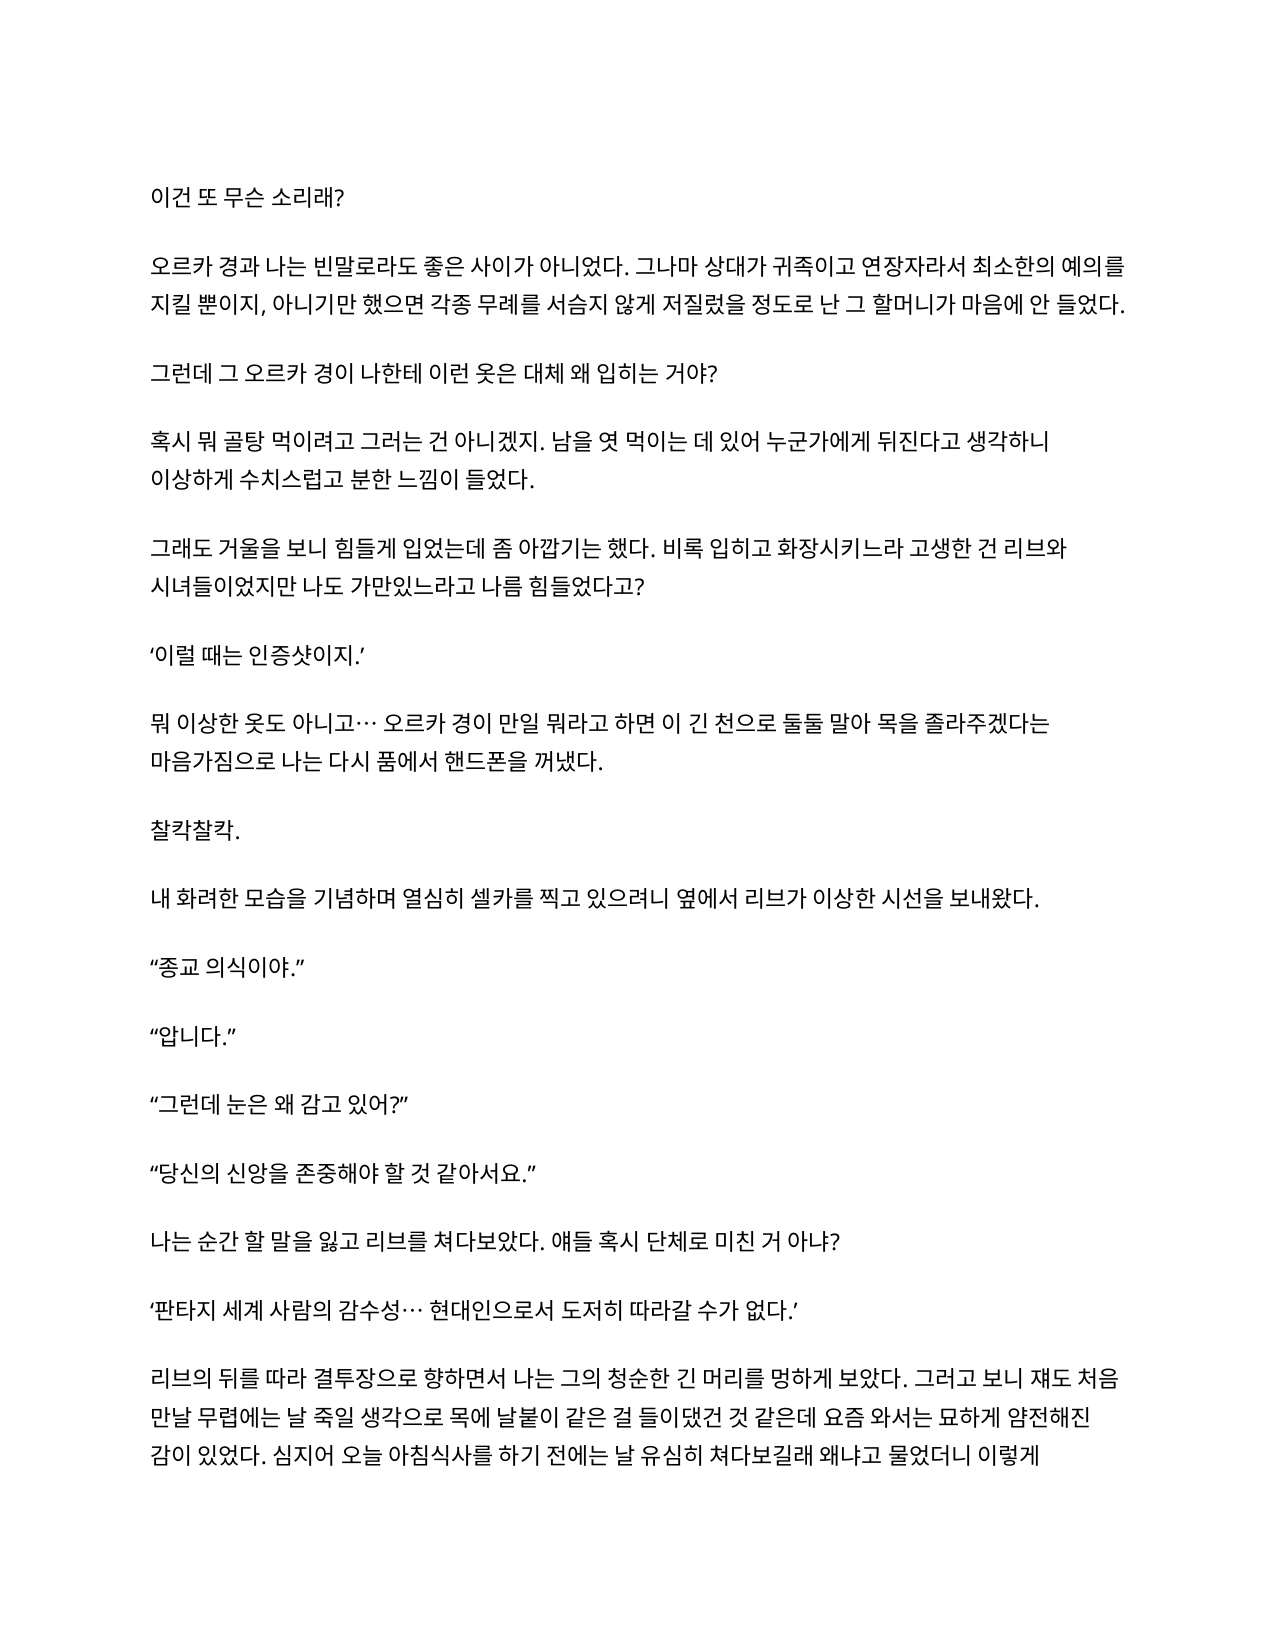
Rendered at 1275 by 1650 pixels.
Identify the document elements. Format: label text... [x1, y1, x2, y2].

text “종교 의식이야.” [150, 950, 1125, 983]
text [150, 1361, 1125, 1471]
text 혹시 뭐 골탕 먹이려고 그러는 건 아니겠지. 남을 엿 먹이는 데 있어 누군가에게 뒤진다고 생각하니 이상하게 수치스럽고 분한 느낌이 들었다. [150, 424, 1125, 496]
text “당신의 신앙을 존중해야 할 것 같아서요.” [150, 1156, 1125, 1189]
text 오르카 경과 나는 빈말로라도 좋은 사이가 아니었다. 그나마 상대가 귀족이고 연장자라서 최소한의 예의를 지킬 뿐이지, 아니기만 했으면 각종 무례를 서슴지 않게 저질렀을 정도로 난 그 할머니가 마음에 안 들었다. [150, 249, 1125, 320]
text 그래도 거울을 보니 힘들게 입었는데 좀 아깝기는 했다. 비록 입히고 화장시키느라 고생한 건 리브와 시녀들이었지만 나도 가만있느라고 나름 힘들었다고? [150, 531, 1125, 602]
text 그런데 그 오르카 경이 나한테 이런 옷은 대체 왜 입히는 거야? [150, 356, 1125, 389]
text “그런데 눈은 왜 감고 있어?” [150, 1087, 1125, 1120]
text 찰칵찰칵. [150, 813, 1125, 846]
text 뭐 이상한 옷도 아니고… 오르카 경이 만일 뭐라고 하면 이 긴 천으로 둘둘 말아 목을 졸라주겠다는 마음가짐으로 나는 다시 품에서 핸드폰을 꺼냈다. [150, 706, 1125, 778]
text 나는 순간 할 말을 잃고 리브를 쳐다보았다. 얘들 혹시 단체로 미친 거 아냐? [150, 1224, 1125, 1257]
text “압니다.” [150, 1018, 1125, 1052]
text ‘판타지 세계 사람의 감수성… 현대인으로서 도저히 따라갈 수가 없다.’ [150, 1293, 1125, 1326]
text 이건 또 무슨 소리래? [150, 180, 1125, 213]
text 내 화려한 모습을 기념하며 열심히 셀카를 찍고 있으려니 옆에서 리브가 이상한 시선을 보내왔다. [150, 881, 1125, 915]
text ‘이럴 때는 인증샷이지.’ [150, 638, 1125, 671]
